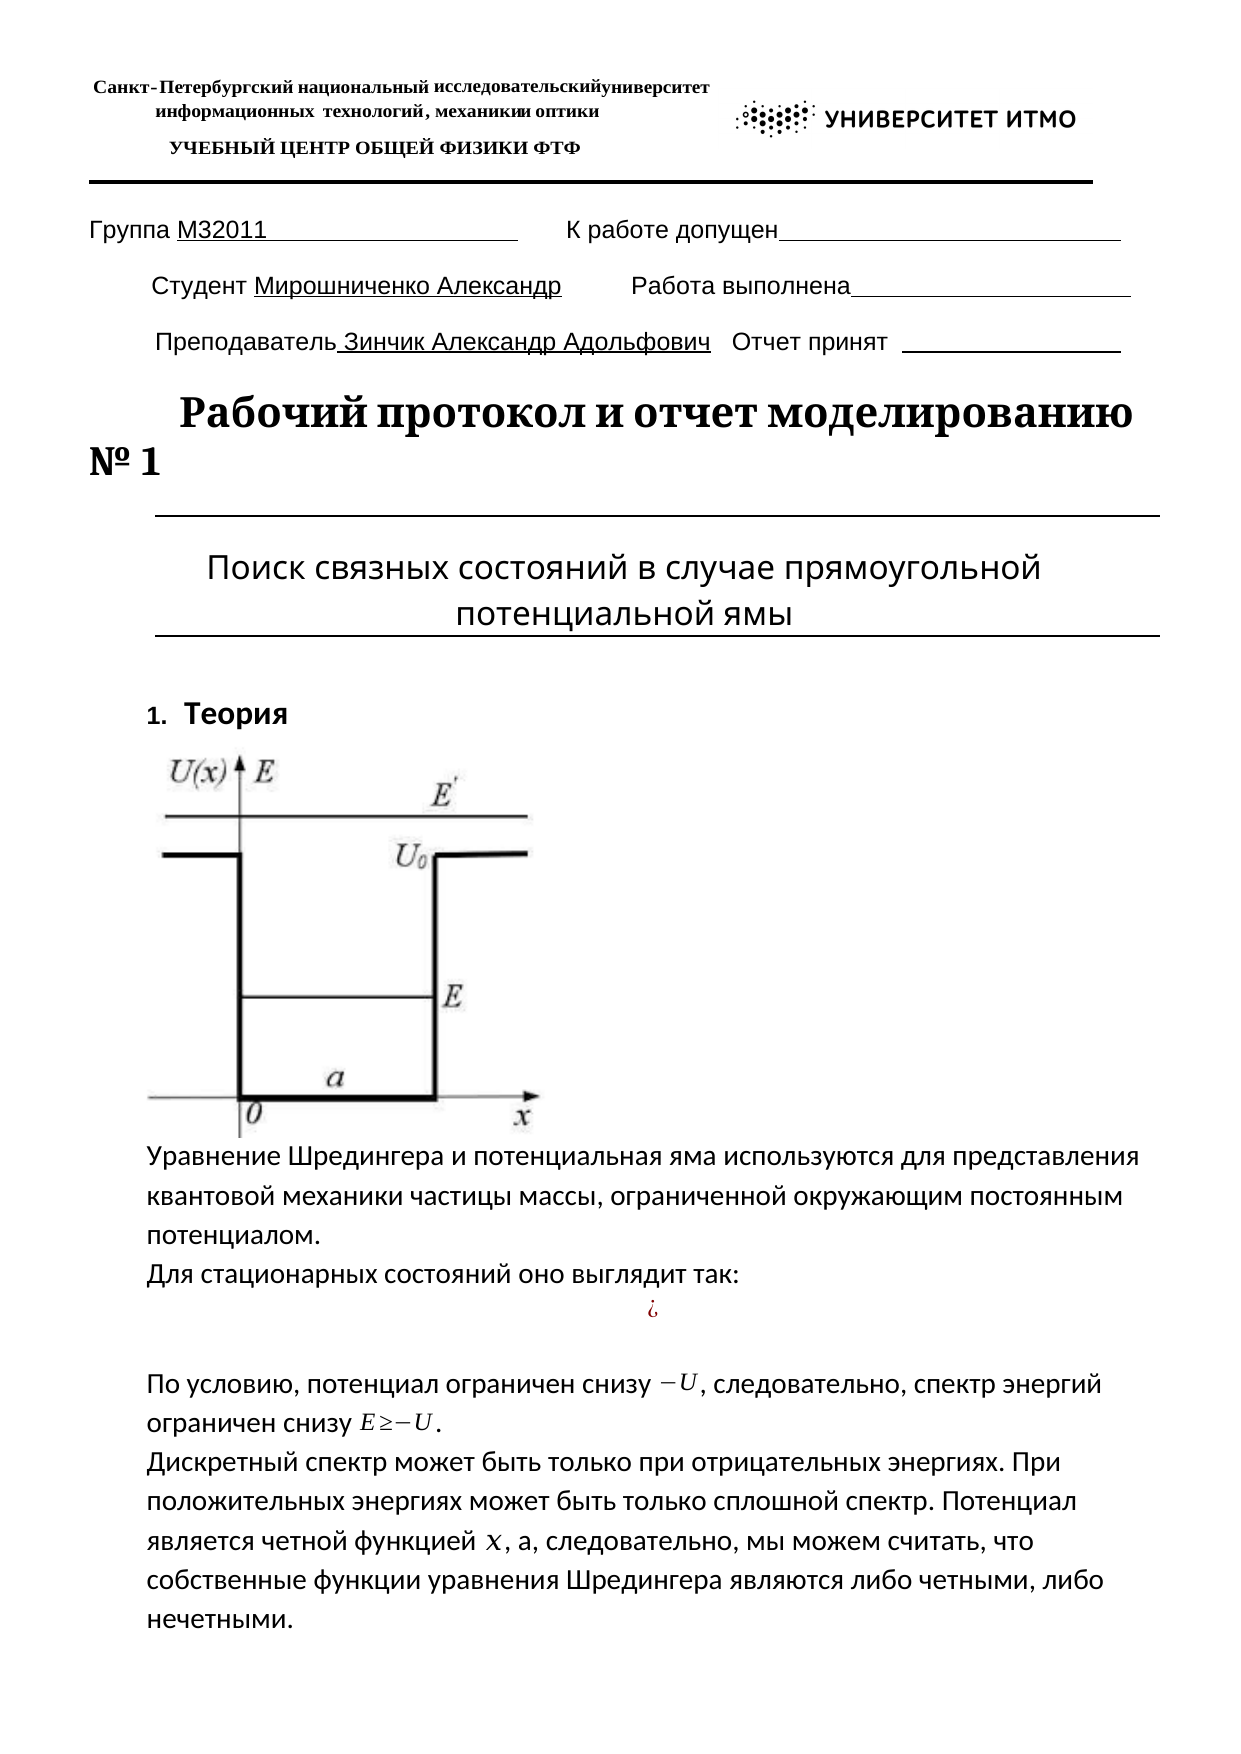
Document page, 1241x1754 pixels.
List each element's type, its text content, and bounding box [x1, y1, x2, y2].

list Теория [146, 692, 1160, 733]
text Преподаватель Зинчик Александр Адольфович Отчет принят [148, 326, 1160, 355]
text Уравнение Шредингера и потенциальная яма используются для представления квантовой механики частицы массы, ограниченной окружающим постоянным потенциалом. [146, 1137, 1160, 1251]
text Рабочий протокол и отчет моделированию № 1 [89, 390, 1160, 486]
text Дискретный спектр может быть только при отрицательных энергиях. При положительных энергиях может быть только сплошной спектр. Потенциал является четной функцией 𝑥, а, следовательно, мы можем считать, что собственные функции уравнения Шредингера являются либо четными, либо нечетными. [146, 1443, 1160, 1636]
picture [718, 88, 1093, 149]
text Поиск связных состояний в случае прямоугольной потенциальной ямы [89, 544, 1160, 635]
text По условию, потенциал ограничен снизу , следовательно, спектр энергий ограничен снизу . [146, 1365, 1160, 1440]
picture [146, 737, 546, 1138]
text Студент Мирошниченко Александр Работа выполнена [89, 271, 1160, 299]
text Для стационарных состояний оно выглядит так: [146, 1255, 1160, 1291]
text Группа М32011 К работе допущен [89, 215, 1160, 244]
